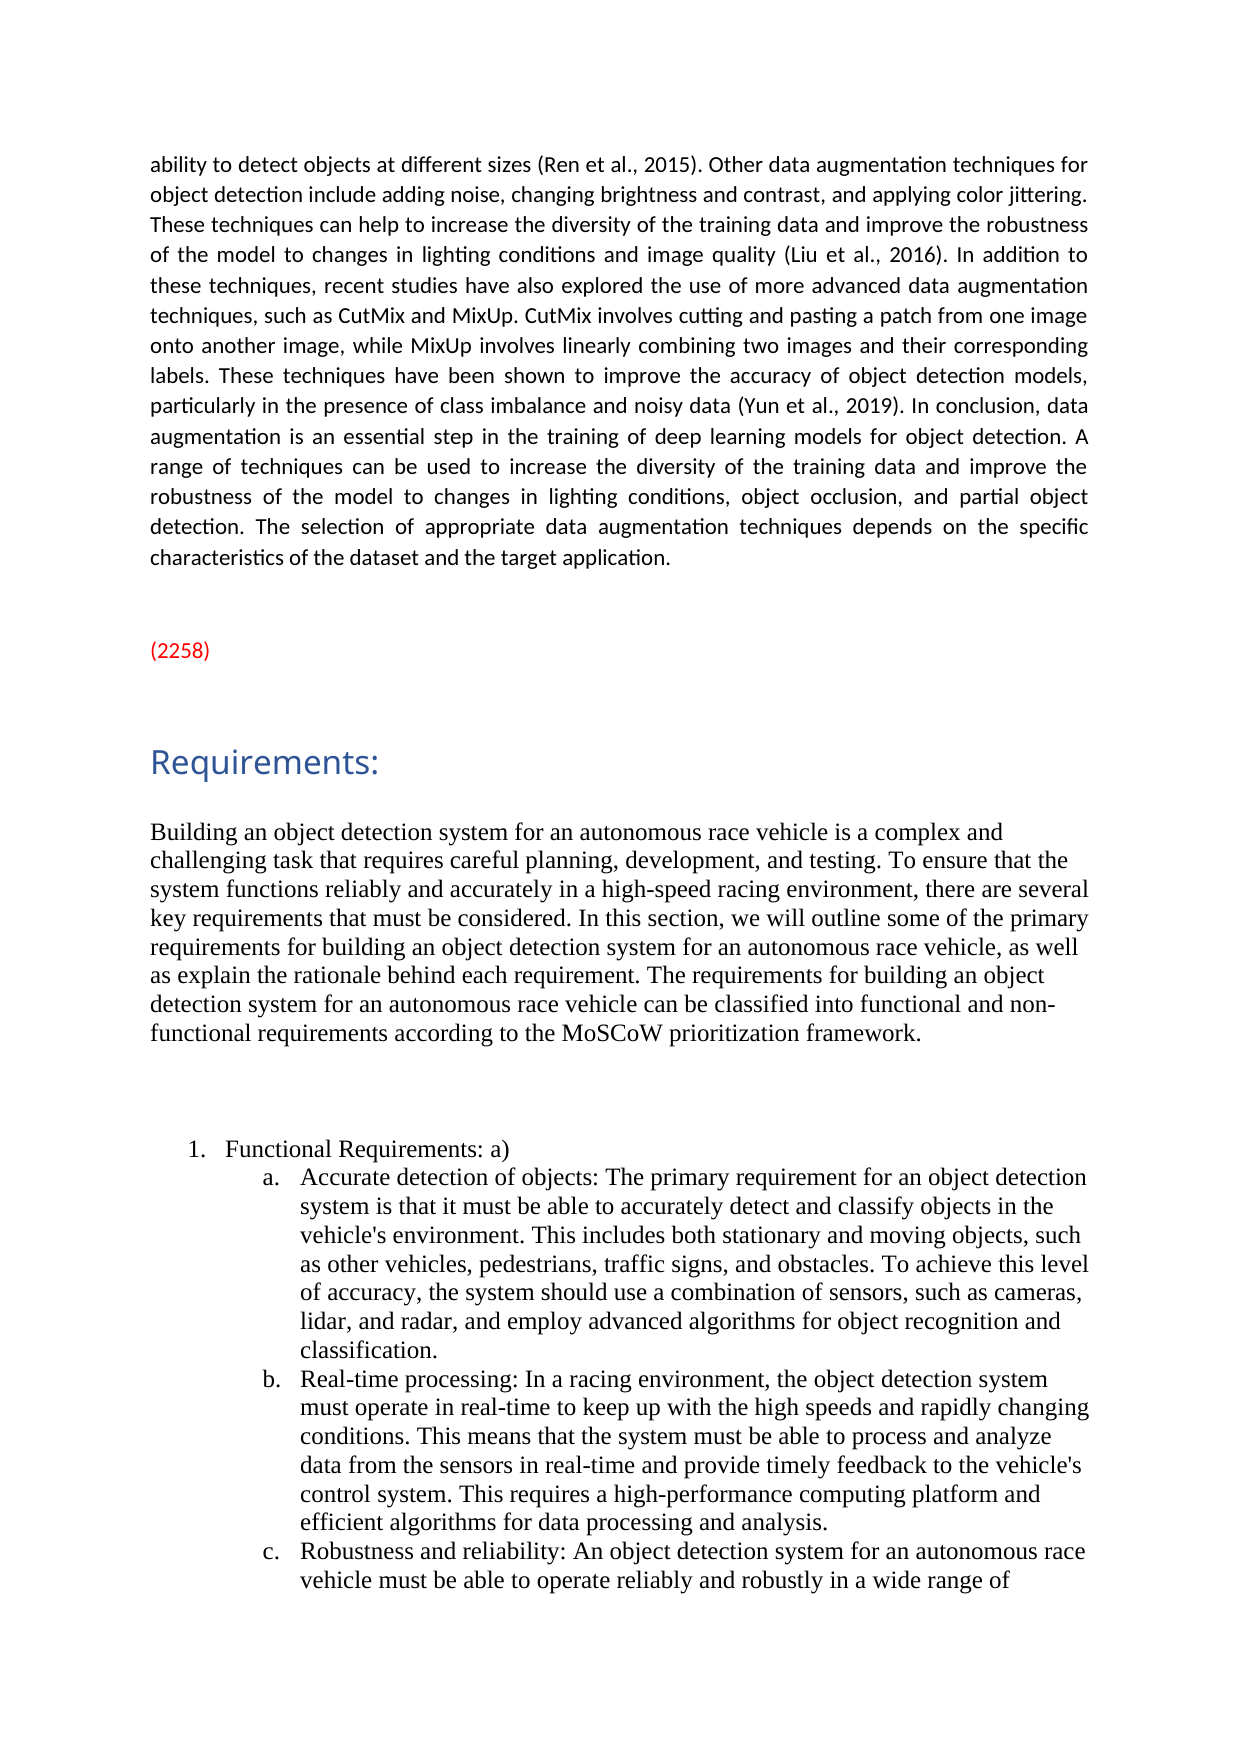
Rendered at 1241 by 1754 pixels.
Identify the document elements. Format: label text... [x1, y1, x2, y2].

text Building an object detection system for an autonomous race vehicle is a complex and challenging task that requires careful planning, development, and testing. To ensure that the system functions reliably and accurately in a high-speed racing environment, there are several key requirements that must be considered. In this section, we will outline some of the primary requirements for building an object detection system for an autonomous race vehicle, as well as explain the rationale behind each requirement. The requirements for building an object detection system for an autonomous race vehicle can be classified into functional and non-functional requirements according to the MoSCoW prioritization framework. [150, 817, 1090, 1047]
list Functional Requirements: a) [187, 1134, 1090, 1162]
list Real-time processing: In a racing environment, the object detection system must operate in real-time to keep up with the high speeds and rapidly changing conditions. This means that the system must be able to process and analyze data from the sensors in real-time and provide timely feedback to the vehicle's control system. This requires a high-performance computing platform and efficient algorithms for data processing and analysis. [262, 1422, 1090, 1594]
text (2258) [150, 636, 1090, 664]
list Accurate detection of objects: The primary requirement for an object detection system is that it must be able to accurately detect and classify objects in the vehicle's environment. This includes both stationary and moving objects, such as other vehicles, pedestrians, traffic signs, and obstacles. To achieve this level of accuracy, the system should use a combination of sensors, such as cameras, lidar, and radar, and employ advanced algorithms for object recognition and classification. [262, 1192, 1090, 1393]
subtitle Requirements: [150, 738, 1090, 784]
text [150, 150, 1090, 571]
